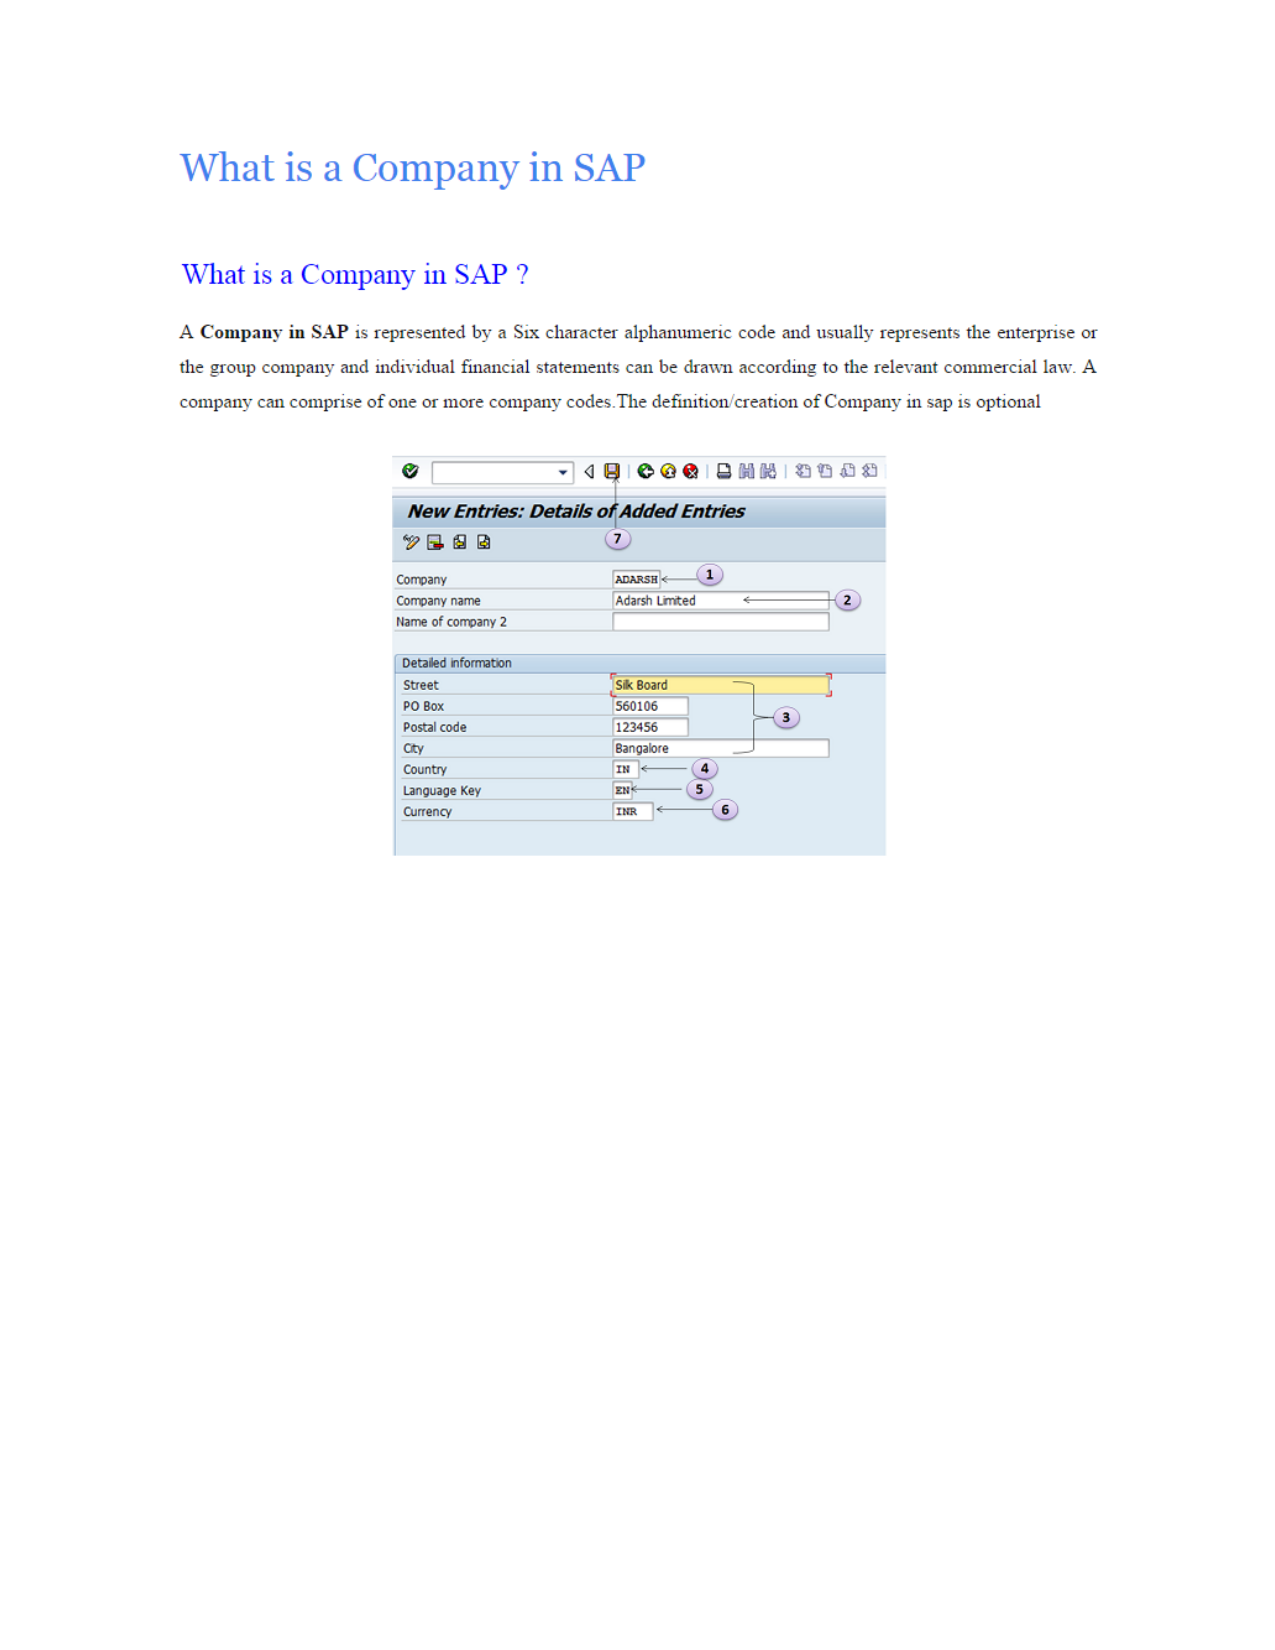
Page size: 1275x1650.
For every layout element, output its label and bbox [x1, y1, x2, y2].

picture [150, 150, 1124, 883]
